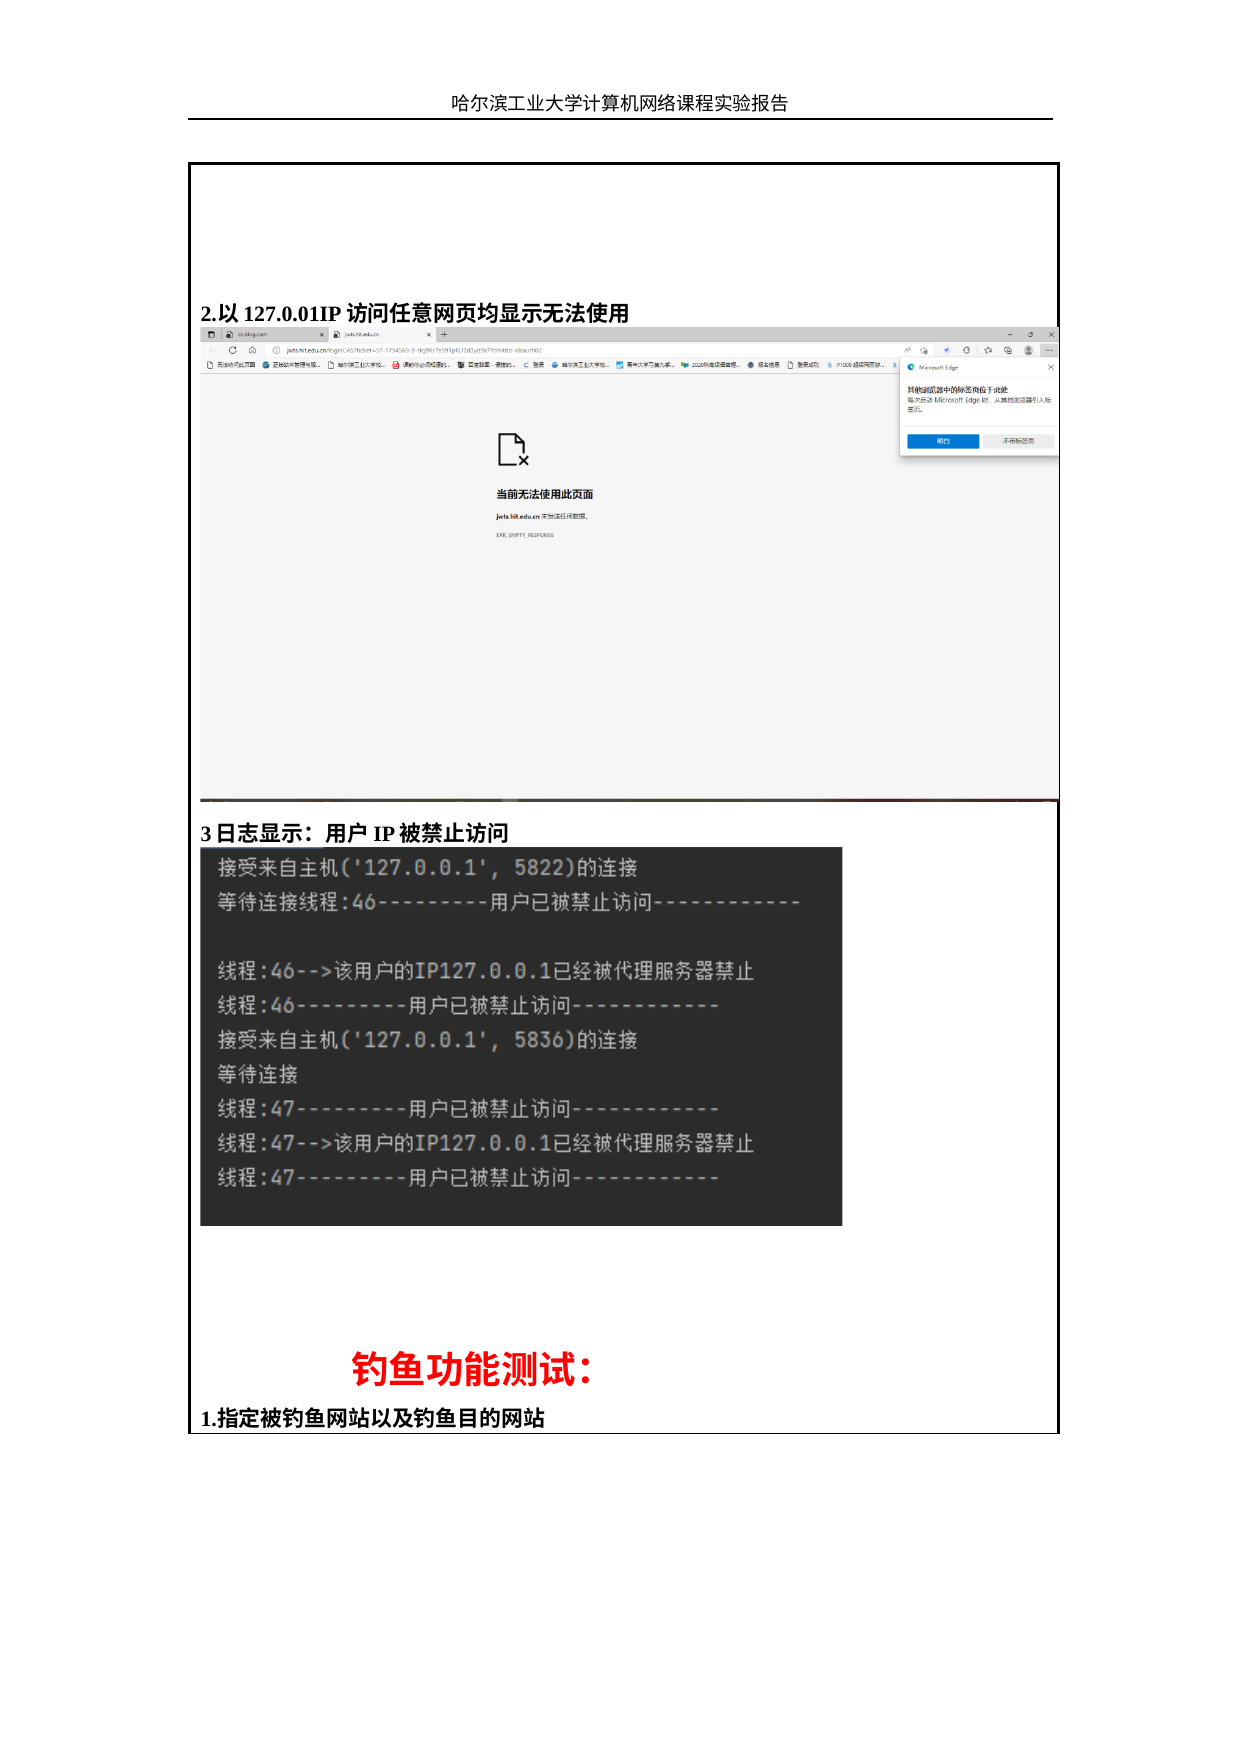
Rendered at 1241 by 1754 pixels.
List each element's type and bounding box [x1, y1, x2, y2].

picture [200, 847, 843, 1226]
picture [200, 327, 1059, 802]
table_cell [191, 165, 1057, 1433]
